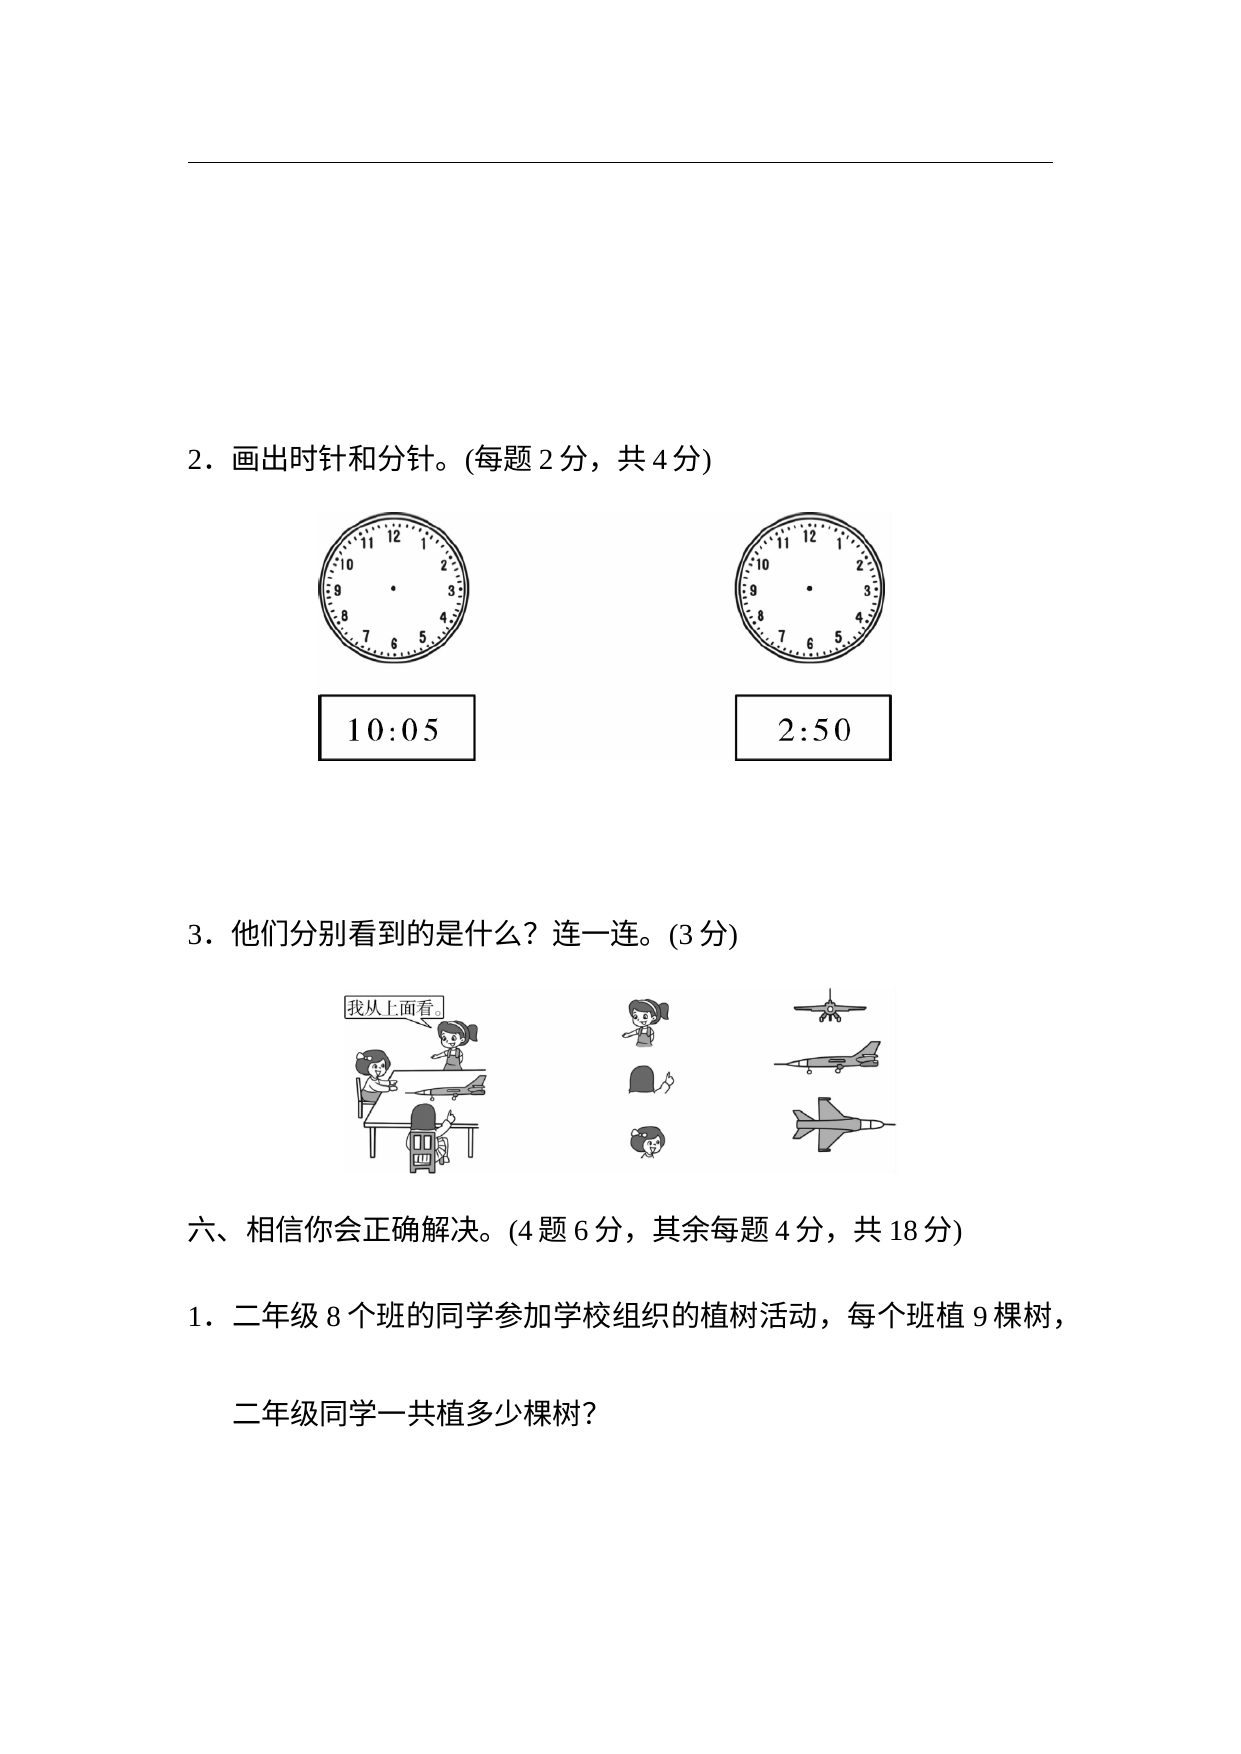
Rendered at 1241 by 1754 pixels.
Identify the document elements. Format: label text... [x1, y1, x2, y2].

text 六、相信你会正确解决。(4题6分，其余每题4分，共18分) [187, 1195, 1053, 1260]
picture [289, 510, 952, 783]
picture [333, 985, 908, 1176]
text 1．二年级8个班的同学参加学校组织的植树活动，每个班植9棵树，二年级同学一共植多少棵树？ [187, 1281, 1053, 1444]
text 3．他们分别看到的是什么？连一连。(3分) [187, 899, 1053, 964]
text 2．画出时针和分针。(每题2分，共4分) [187, 424, 1053, 489]
